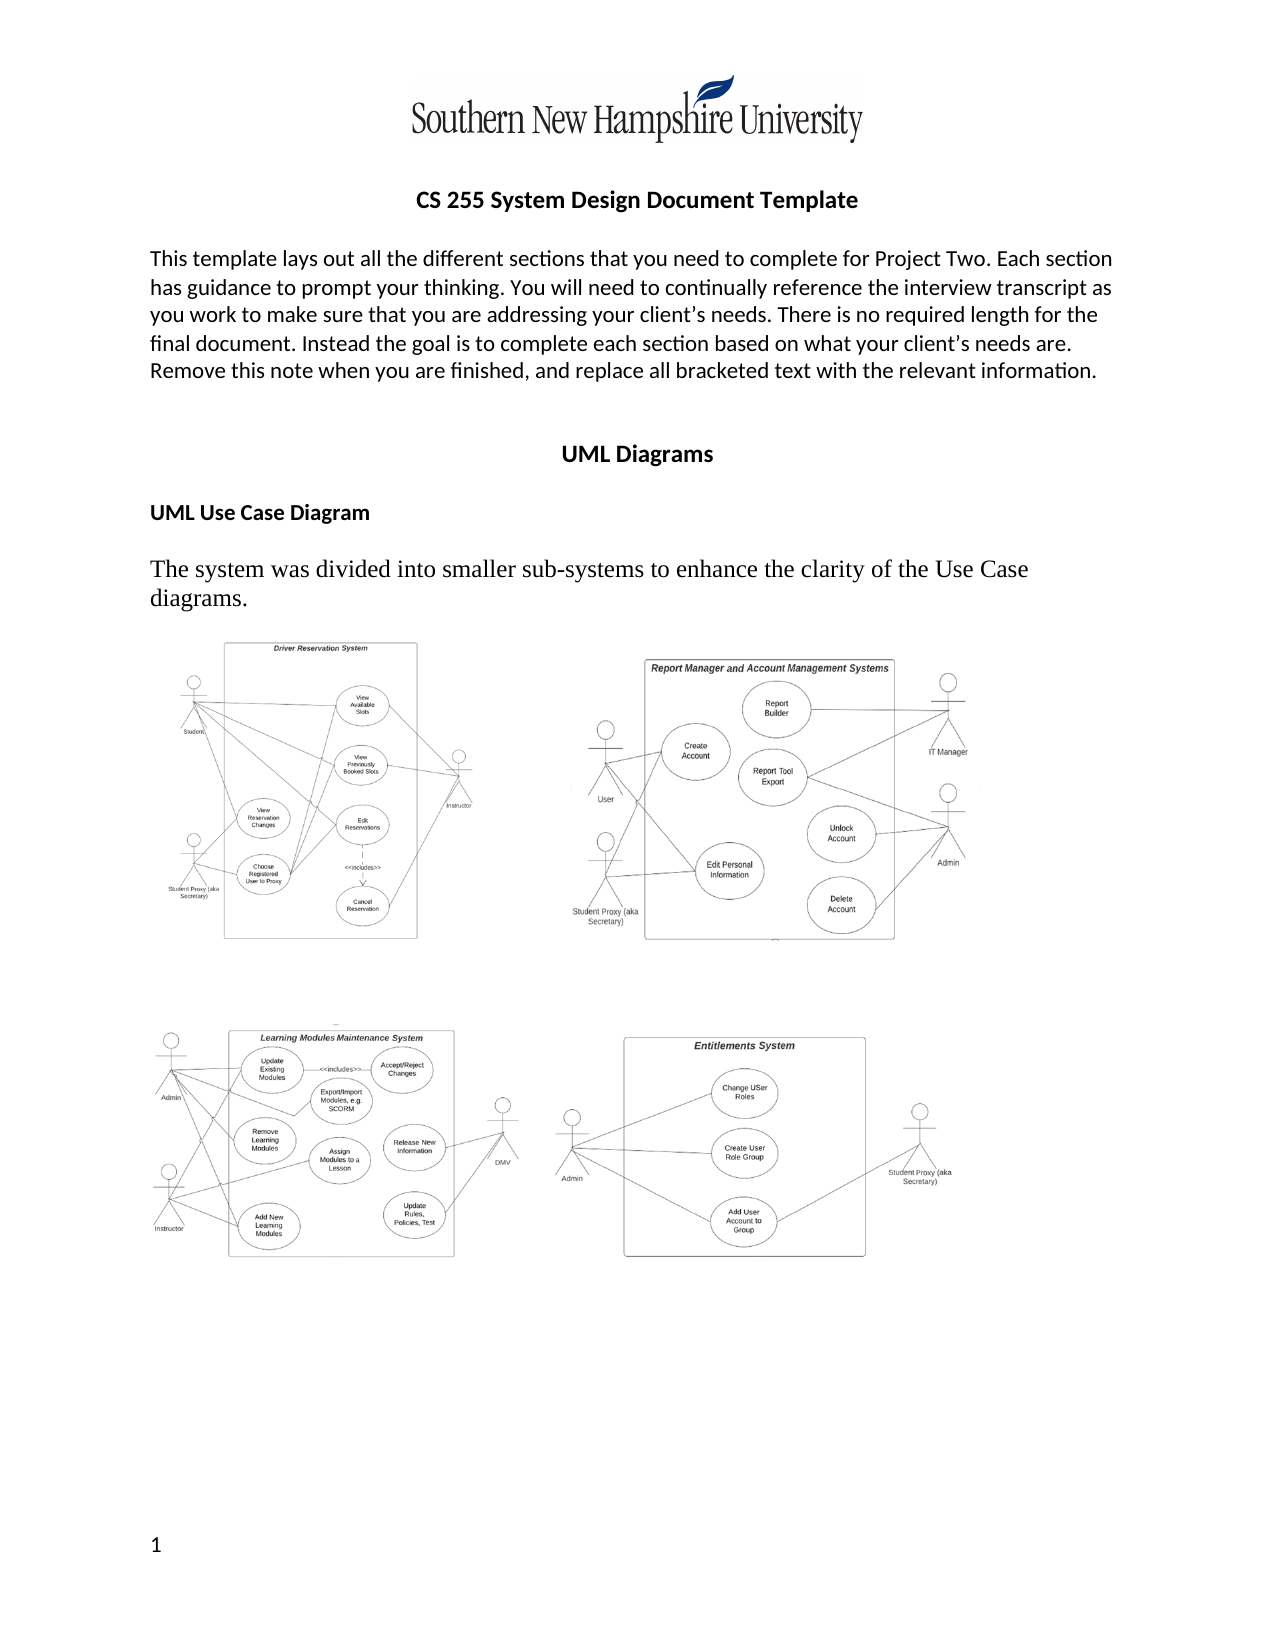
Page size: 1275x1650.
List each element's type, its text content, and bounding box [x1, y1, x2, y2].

picture [552, 1024, 965, 1261]
subtitle CS 255 System Design Document Template [150, 184, 1125, 214]
picture [412, 75, 863, 143]
picture [150, 1024, 522, 1261]
subtitle UML Use Case Diagram The system was divided into smaller sub-systems to enhance the clarity of the Use Case diagrams. [150, 498, 1125, 640]
picture [150, 641, 483, 941]
picture [570, 640, 981, 941]
subtitle UML Diagrams [150, 438, 1125, 468]
text This template lays out all the different sections that you need to complete for Project Two. Each section has guidance to prompt your thinking. You will need to continually reference the interview transcript as you work to make sure that you are addressing your client’s needs. There is no required length for the final document. Instead the goal is to complete each section based on what your client’s needs are. Remove this note when you are finished, and replace all bracketed text with the relevant information. [150, 244, 1125, 385]
